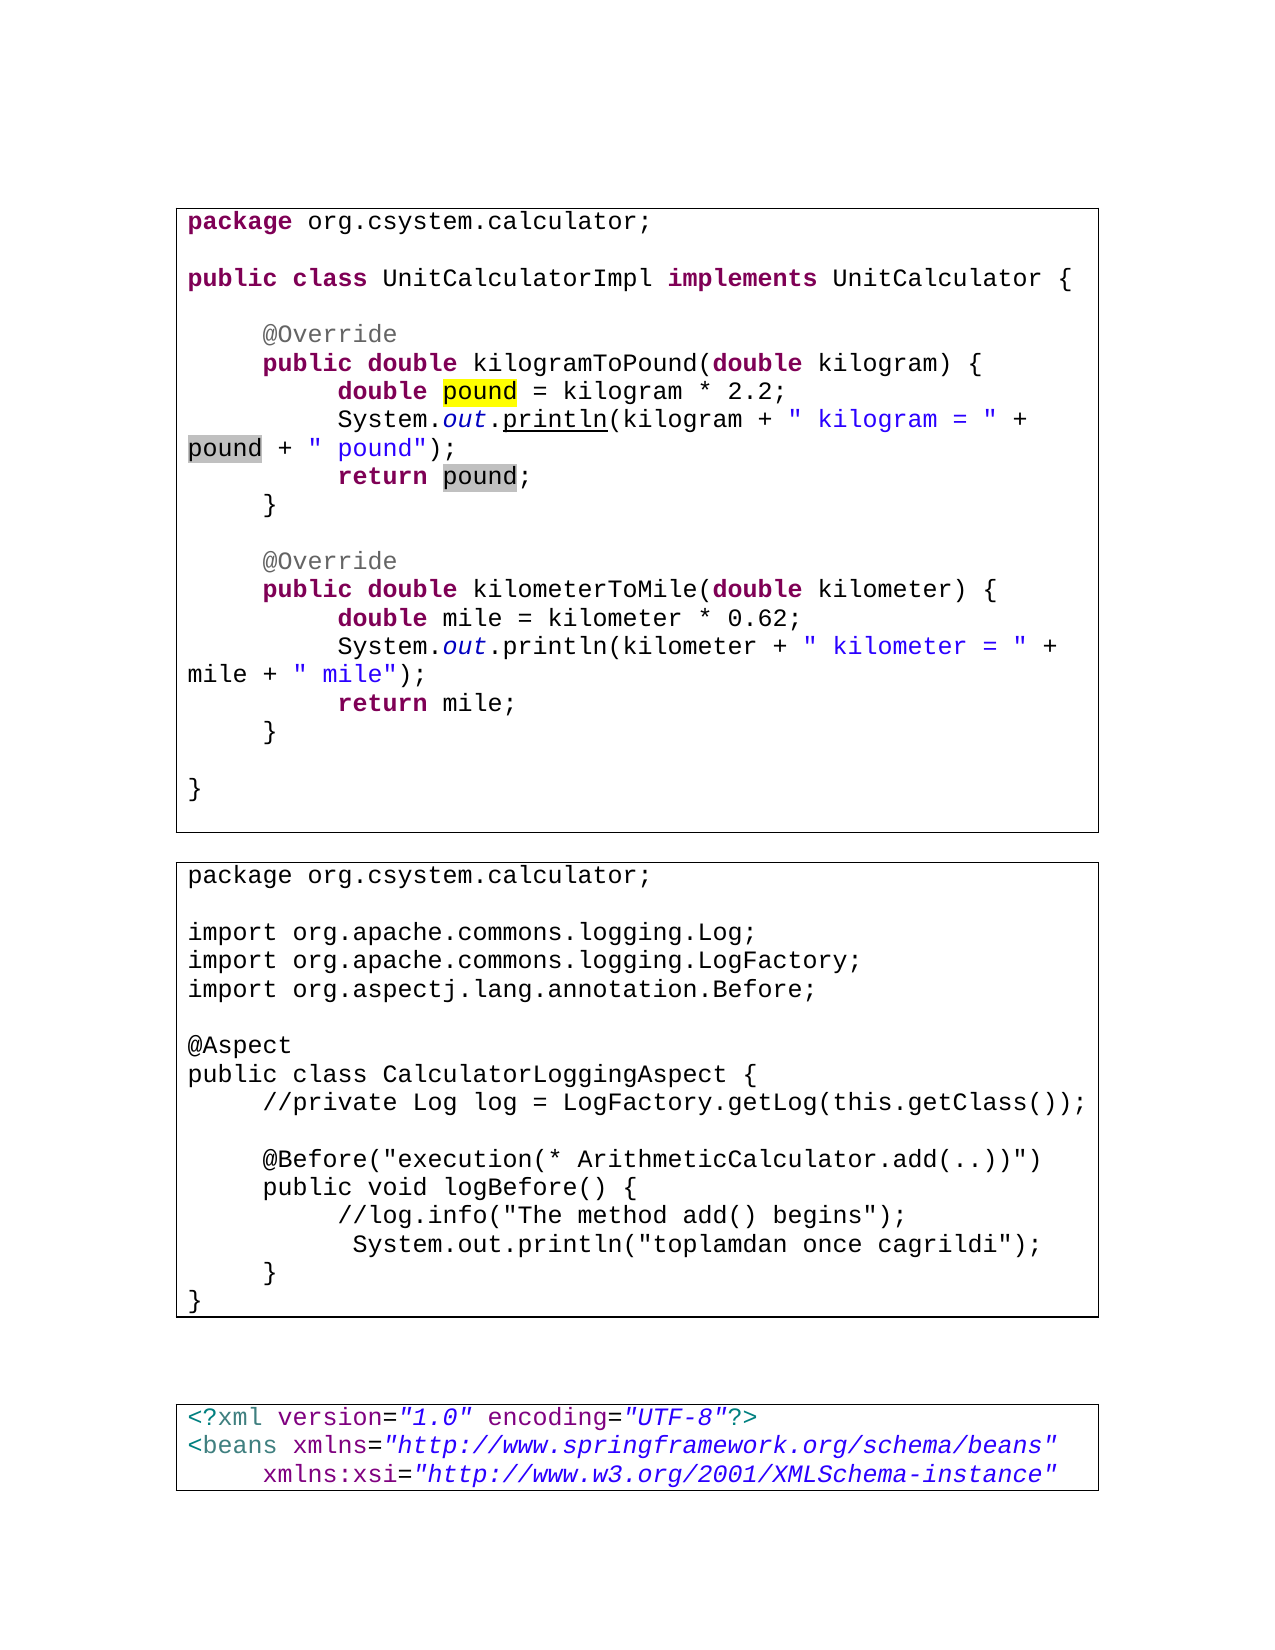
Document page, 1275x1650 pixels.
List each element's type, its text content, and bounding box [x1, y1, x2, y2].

table_header package org.csystem.calculator; public class UnitCalculatorImpl implements UnitCalculator { @Override public double kilogramToPound(double kilogram) { double pound = kilogram * 2.2; System.out.println(kilogram + " kilogram = " + pound + " pound"); return pound; } @Override public double kilometerToMile(double kilometer) { double mile = kilometer * 0.62; System.out.println(kilometer + " kilometer = " + mile + " mile"); return mile; } } [177, 209, 1098, 832]
table_header package org.csystem.calculator; import org.apache.commons.logging.Log; import org.apache.commons.logging.LogFactory; import org.aspectj.lang.annotation.Before; @Aspect public class CalculatorLoggingAspect { //private Log log = LogFactory.getLog(this.getClass()); @Before("execution(* ArithmeticCalculator.add(..))") public void logBefore() { //log.info("The method add() begins"); System.out.println("toplamdan once cagrildi"); } } [177, 863, 1098, 1316]
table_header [177, 1405, 1098, 1490]
